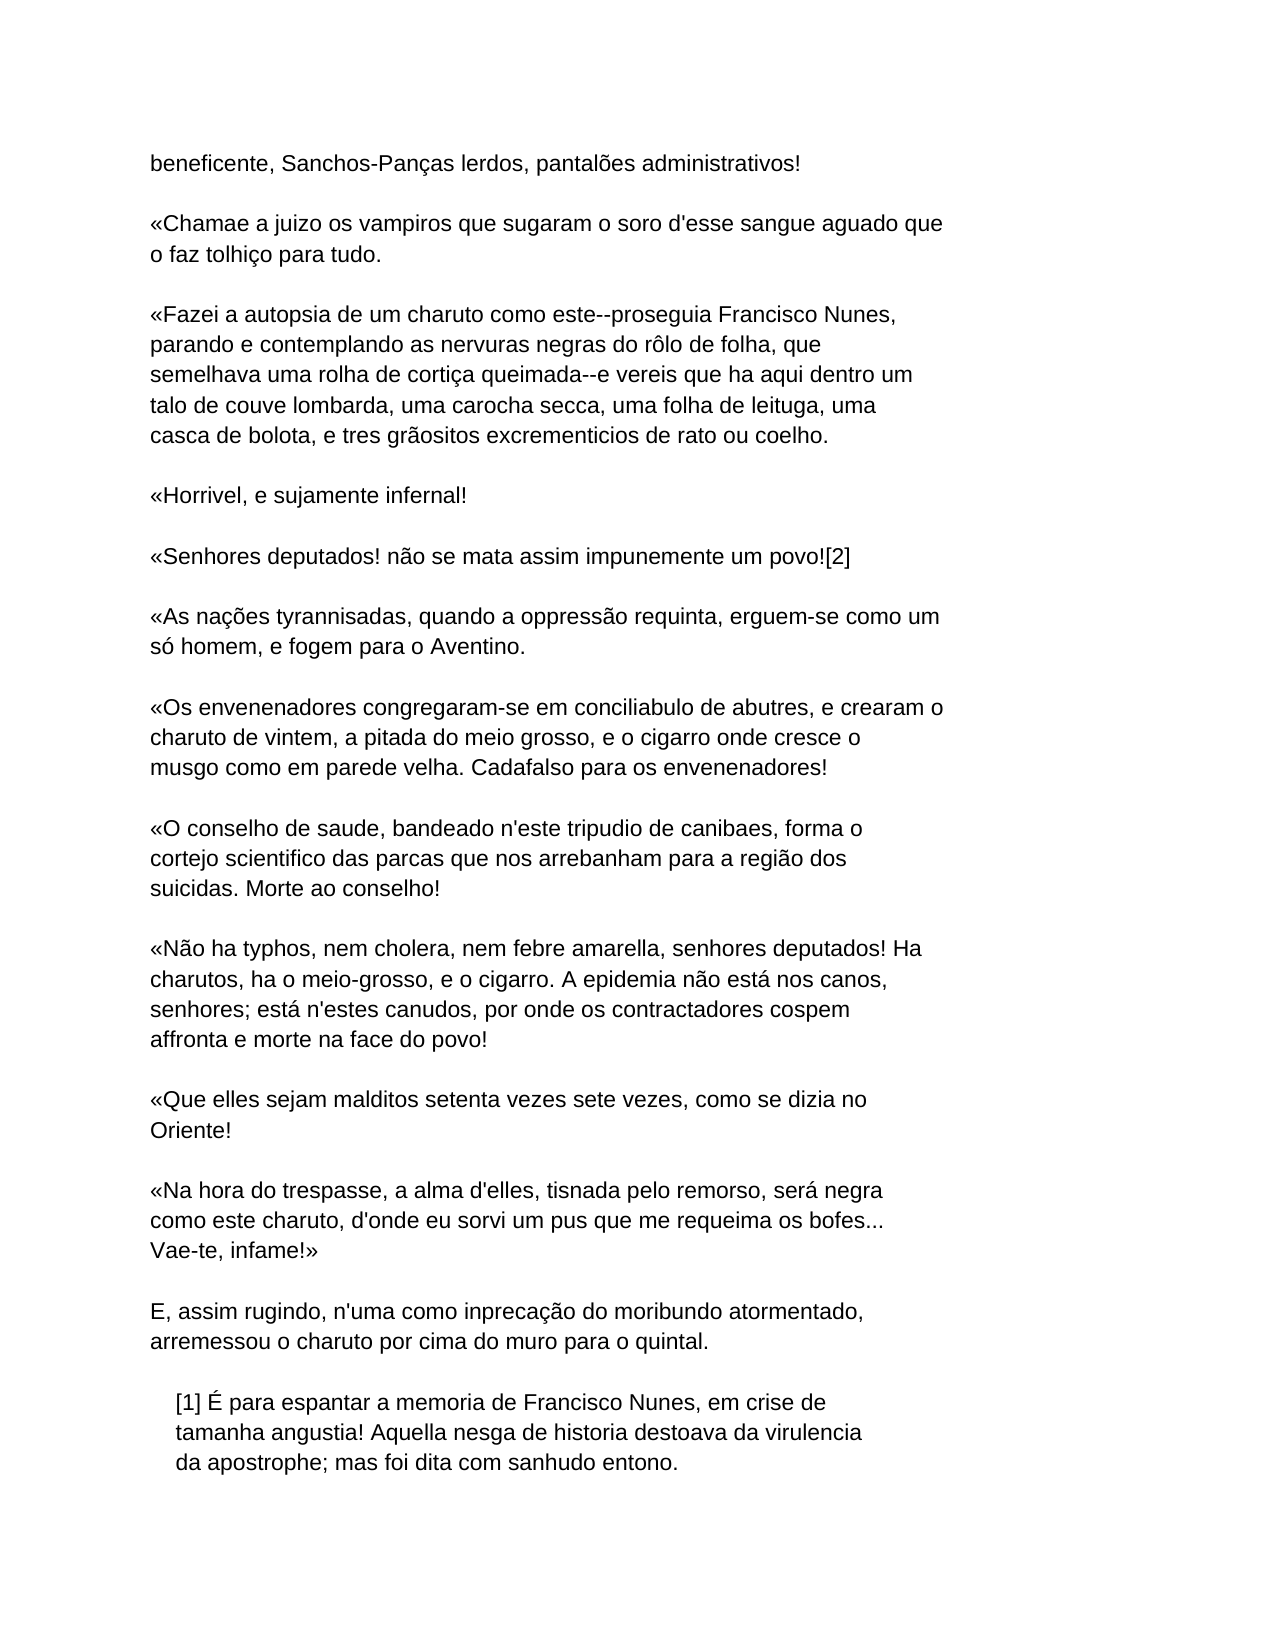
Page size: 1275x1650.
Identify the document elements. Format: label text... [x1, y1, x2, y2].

text como este charuto, d'onde eu sorvi um pus que me requeima os bofes... [150, 1207, 1125, 1234]
text «As nações tyrannisadas, quando a oppressão requinta, erguem-se como um [150, 603, 1125, 629]
text só homem, e fogem para o Aventino. [150, 633, 1125, 660]
text «Fazei a autopsia de um charuto como este--proseguia Francisco Nunes, [150, 301, 1125, 327]
text «Os envenenadores congregaram-se em conciliabulo de abutres, e crearam o [150, 694, 1125, 720]
text «Horrivel, e sujamente infernal! [150, 482, 1125, 509]
text tamanha angustia! Aquella nesga de historia destoava da virulencia [150, 1419, 1125, 1445]
text cortejo scientifico das parcas que nos arrebanham para a região dos [150, 845, 1125, 871]
text da apostrophe; mas foi dita com sanhudo entono. [150, 1449, 1125, 1475]
text charuto de vintem, a pitada do meio grosso, e o cigarro onde cresce o [150, 724, 1125, 750]
text «Que elles sejam malditos setenta vezes sete vezes, como se dizia no [150, 1086, 1125, 1113]
text «O conselho de saude, bandeado n'este tripudio de canibaes, forma o [150, 814, 1125, 841]
text semelhava uma rolha de cortiça queimada--e vereis que ha aqui dentro um [150, 361, 1125, 388]
text casca de bolota, e tres grãositos excrementicios de rato ou coelho. [150, 422, 1125, 448]
text musgo como em parede velha. Cadafalso para os envenenadores! [150, 754, 1125, 781]
text «Não ha typhos, nem cholera, nem febre amarella, senhores deputados! Ha [150, 935, 1125, 962]
text E, assim rugindo, n'uma como inprecação do moribundo atormentado, [150, 1298, 1125, 1324]
text arremessou o charuto por cima do muro para o quintal. [150, 1328, 1125, 1354]
text charutos, ha o meio-grosso, e o cigarro. A epidemia não está nos canos, [150, 966, 1125, 992]
text senhores; está n'estes canudos, por onde os contractadores cospem [150, 996, 1125, 1022]
text Oriente! [150, 1117, 1125, 1143]
text beneficente, Sanchos-Panças lerdos, pantalões administrativos! [150, 150, 1125, 176]
text [1] É para espantar a memoria de Francisco Nunes, em crise de [150, 1388, 1125, 1415]
text «Na hora do trespasse, a alma d'elles, tisnada pelo remorso, será negra [150, 1177, 1125, 1203]
text «Senhores deputados! não se mata assim impunemente um povo![2] [150, 543, 1125, 569]
text «Chamae a juizo os vampiros que sugaram o soro d'esse sangue aguado que [150, 210, 1125, 237]
text o faz tolhiço para tudo. [150, 241, 1125, 267]
text Vae-te, infame!» [150, 1237, 1125, 1264]
text talo de couve lombarda, uma carocha secca, uma folha de leituga, uma [150, 392, 1125, 418]
text suicidas. Morte ao conselho! [150, 875, 1125, 901]
text affronta e morte na face do povo! [150, 1026, 1125, 1052]
text parando e contemplando as nervuras negras do rôlo de folha, que [150, 331, 1125, 358]
